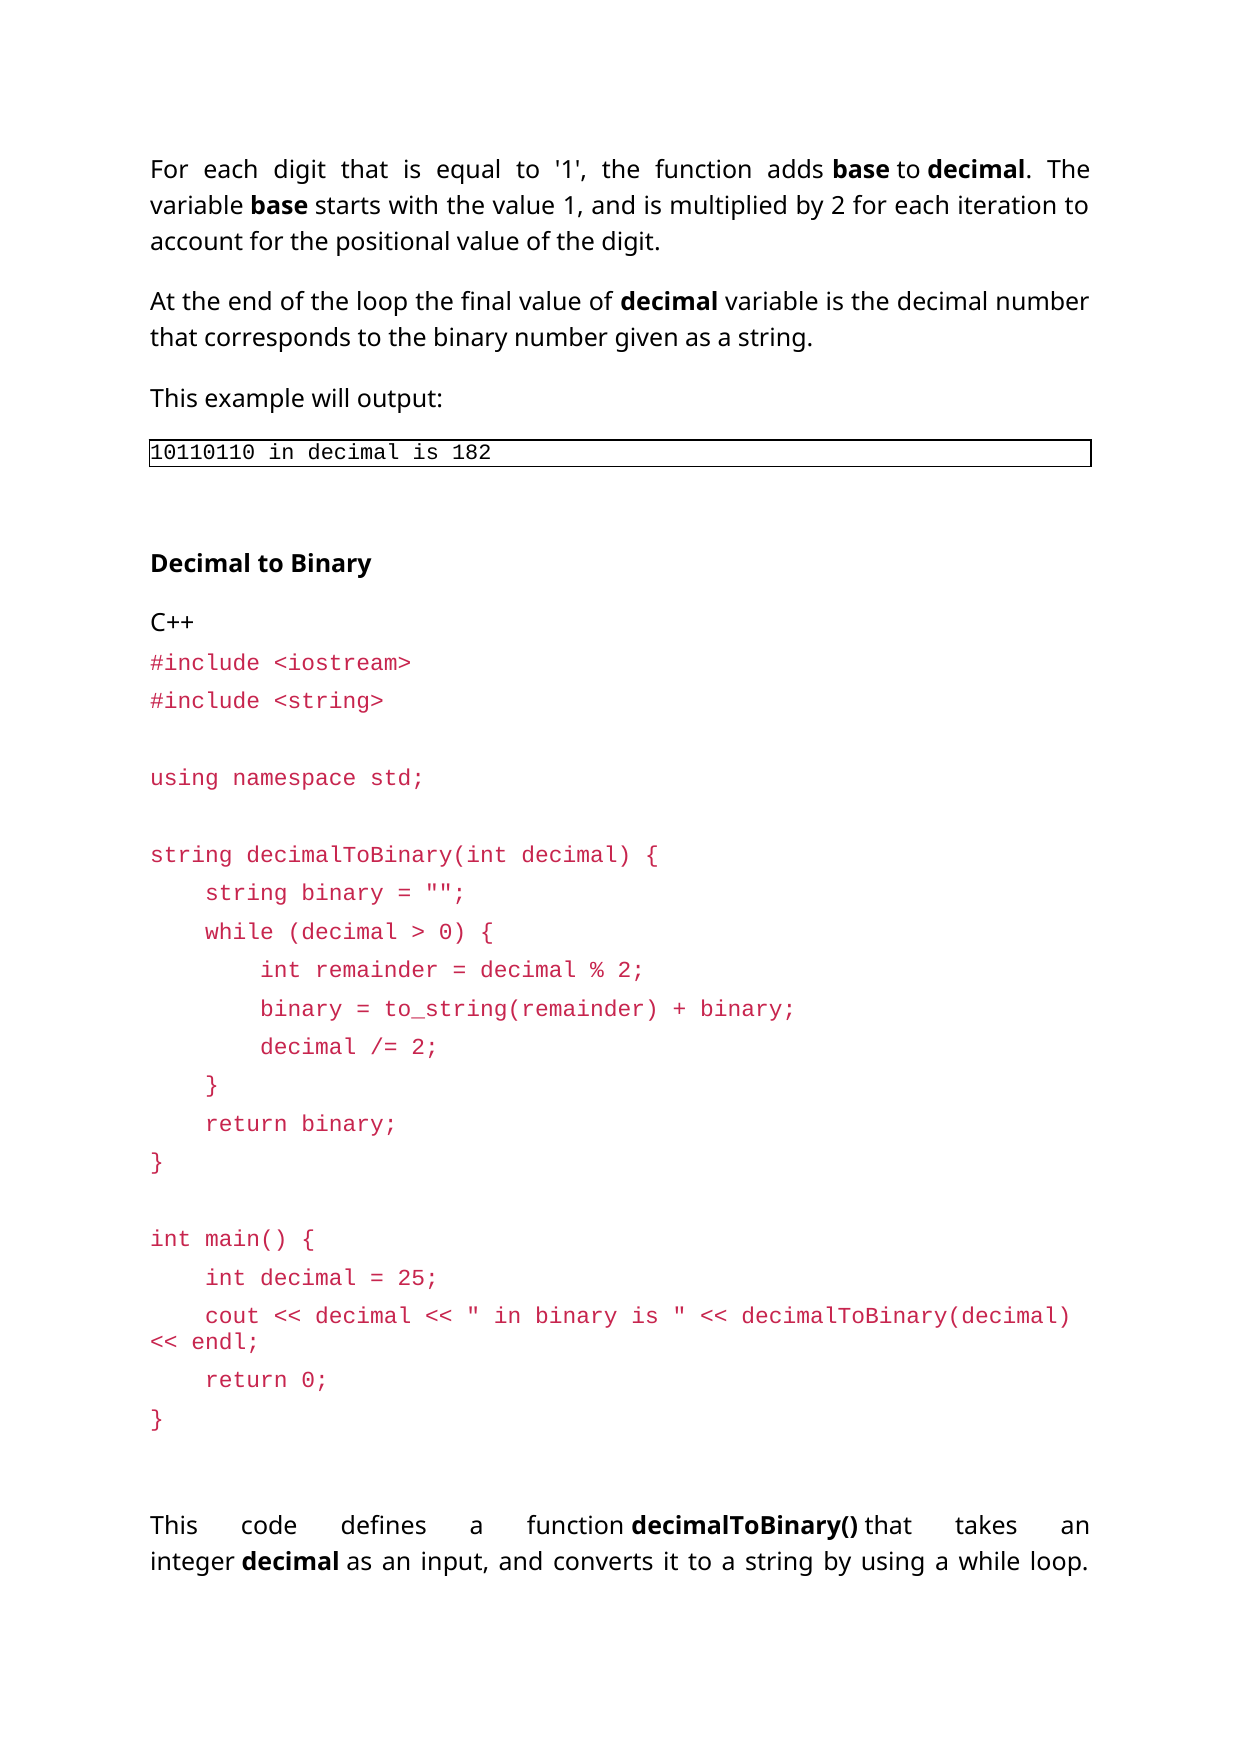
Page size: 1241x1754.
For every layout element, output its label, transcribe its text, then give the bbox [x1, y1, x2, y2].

text } [150, 1407, 1090, 1433]
text For each digit that is equal to '1', the function adds base to decimal. The variable base starts with the value 1, and is multiplied by 2 for each iteration to account for the positional value of the digit. [150, 150, 1090, 257]
text while (decimal > 0) { [150, 920, 1090, 946]
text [150, 1506, 1090, 1578]
text #include <string> [150, 689, 1090, 715]
text 10110110 in decimal is 182 [150, 441, 1090, 466]
text } [150, 1151, 1090, 1177]
text int remainder = decimal % 2; [150, 958, 1090, 984]
text #include <iostream> [150, 651, 1090, 677]
text This example will output: [150, 379, 1090, 414]
text decimal /= 2; [150, 1035, 1090, 1061]
text At the end of the loop the final value of decimal variable is the decimal number that corresponds to the binary number given as a string. [150, 282, 1090, 354]
text string decimalToBinary(int decimal) { [150, 843, 1090, 869]
text int main() { [150, 1227, 1090, 1253]
text cout << decimal << " in binary is " << decimalToBinary(decimal) << endl; [150, 1304, 1090, 1356]
text binary = to_string(remainder) + binary; [150, 997, 1090, 1023]
text using namespace std; [150, 766, 1090, 792]
text return 0; [150, 1369, 1090, 1395]
text return binary; [150, 1112, 1090, 1138]
text C++ [150, 604, 1090, 638]
text int decimal = 25; [150, 1266, 1090, 1292]
text string binary = ""; [150, 882, 1090, 907]
text Decimal to Binary [150, 544, 1090, 579]
text } [150, 1074, 1090, 1100]
